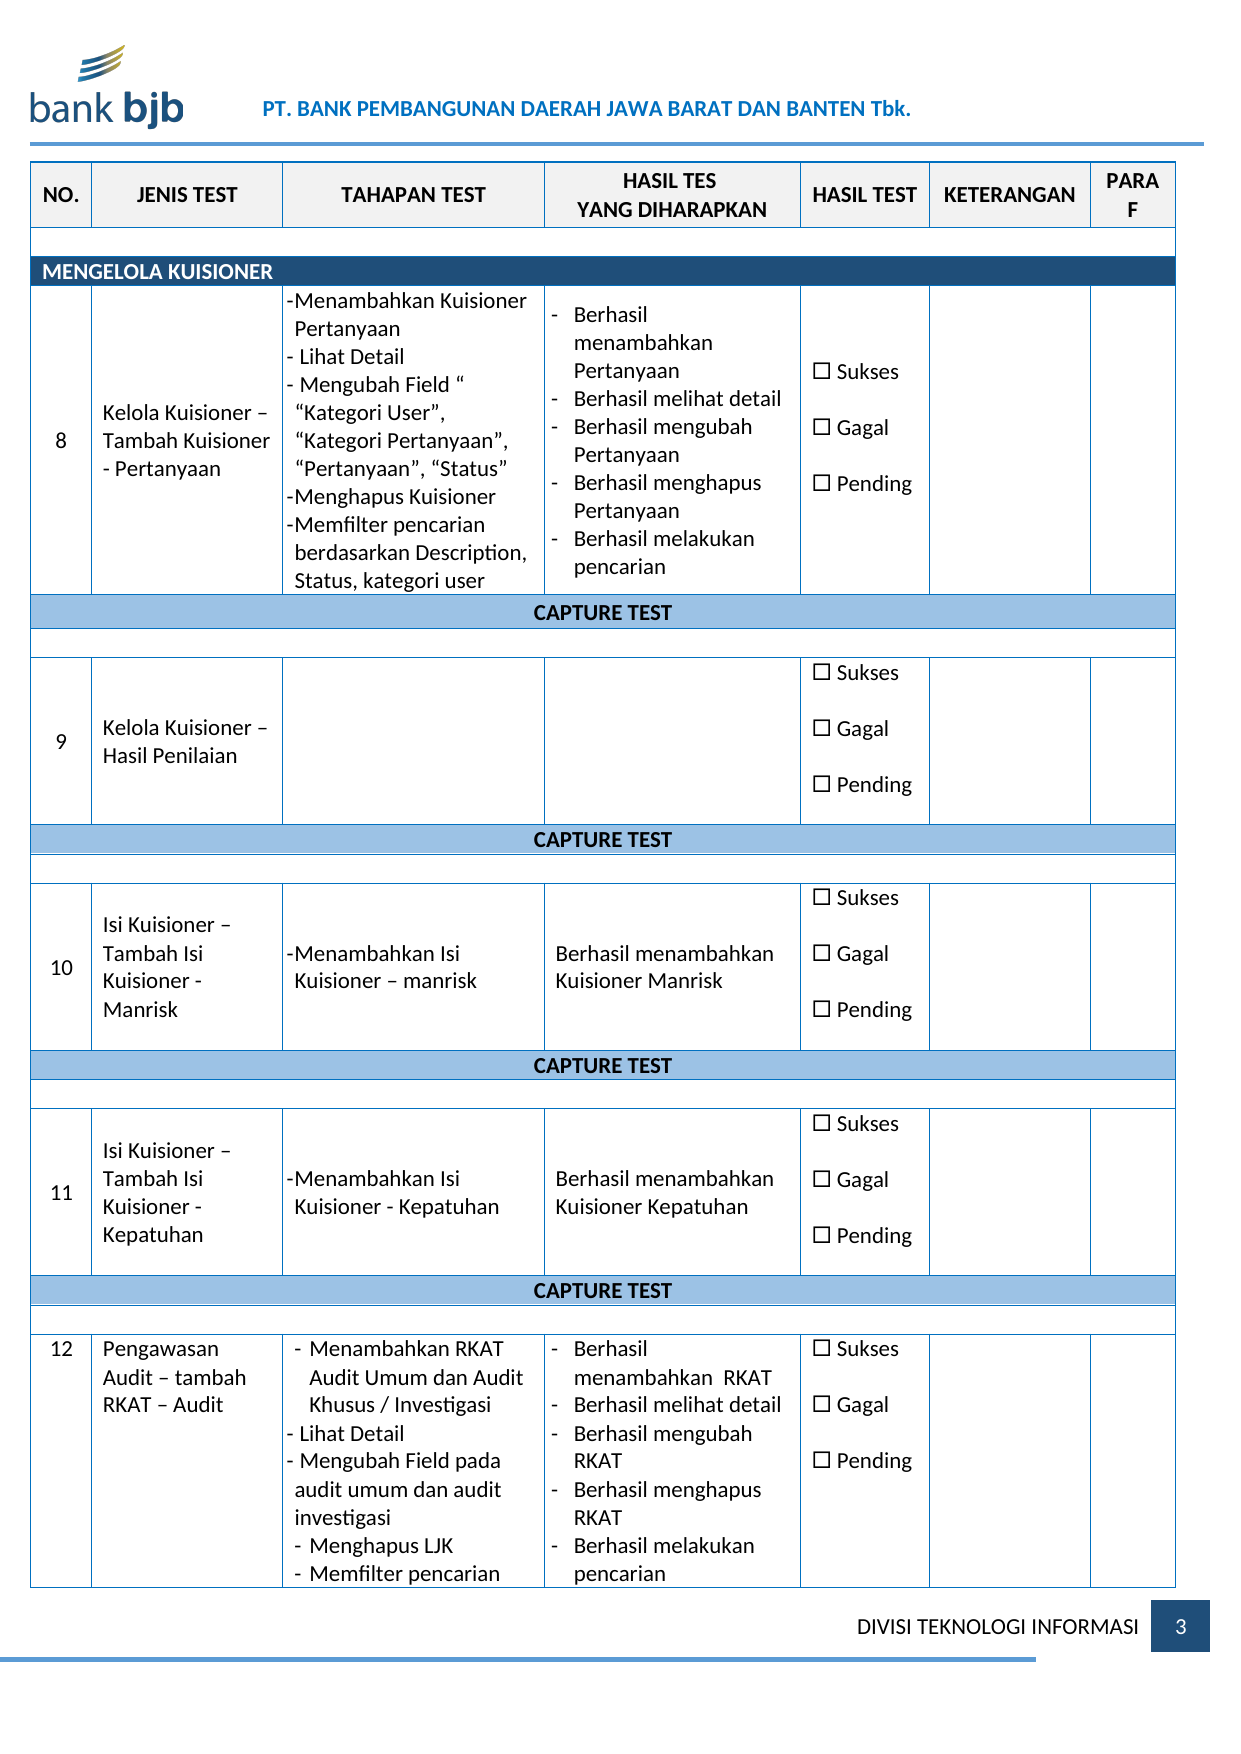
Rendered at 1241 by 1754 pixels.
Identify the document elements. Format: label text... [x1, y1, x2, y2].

table_cell 9 [31, 658, 91, 824]
table_header KETERANGAN [930, 163, 1090, 227]
table_cell [31, 1306, 1175, 1333]
table_cell 10 [31, 884, 91, 1050]
table_cell [31, 1080, 1175, 1108]
table_cell Sukses Gagal Pending [801, 1335, 929, 1587]
table_cell [930, 286, 1090, 594]
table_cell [545, 1335, 800, 1587]
table_header TAHAPAN TEST [283, 163, 544, 227]
table_cell Menambahkan Isi Kuisioner – manrisk [283, 884, 544, 1050]
table_cell [31, 629, 1175, 657]
table_cell Sukses Gagal Pending [801, 658, 929, 824]
table_cell Menambahkan Isi Kuisioner - Kepatuhan [283, 1109, 544, 1275]
table_cell Sukses Gagal Pending [801, 884, 929, 1050]
table_header HASIL TEST [801, 163, 929, 227]
table_cell Berhasil menambahkan Pertanyaan Berhasil melihat detail Berhasil mengubah Pertanyaan Berhasil menghapus Pertanyaan Berhasil melakukan pencarian [545, 286, 800, 594]
table_cell 8 [31, 286, 91, 594]
table_cell Kelola Kuisioner – Tambah Kuisioner - Pertanyaan [92, 286, 282, 594]
table_cell Sukses Gagal Pending [801, 286, 929, 594]
table_cell [930, 1335, 1090, 1587]
table_header NO. [31, 163, 91, 227]
table_cell [1091, 884, 1175, 1050]
table_cell [31, 855, 1175, 882]
table_header JENIS TEST [92, 163, 282, 227]
table_cell [545, 658, 800, 824]
table_cell Menambahkan Kuisioner Pertanyaan Lihat Detail Mengubah Field “ “Kategori User”, “Kategori Pertanyaan”, “Pertanyaan”, “Status” Menghapus Kuisioner Memfilter pencarian berdasarkan Description, Status, kategori user [283, 286, 544, 594]
table_cell CAPTURE TEST [31, 1051, 1175, 1079]
table_cell Kelola Kuisioner – Hasil Penilaian [92, 658, 282, 824]
table_cell 12 [31, 1335, 91, 1587]
table_cell Pengawasan Audit – tambah RKAT – Audit [92, 1335, 282, 1587]
table_cell [930, 884, 1090, 1050]
table_header PARAF [1091, 163, 1175, 227]
table_cell Sukses Gagal Pending [801, 1109, 929, 1275]
table_cell Berhasil menambahkan Kuisioner Manrisk [545, 884, 800, 1050]
table_cell Isi Kuisioner – Tambah Isi Kuisioner - Manrisk [92, 884, 282, 1050]
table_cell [283, 1335, 544, 1587]
table_cell CAPTURE TEST [31, 595, 1175, 628]
table_cell [930, 658, 1090, 824]
table_cell [930, 1109, 1090, 1275]
table_cell CAPTURE TEST [31, 825, 1175, 853]
table_cell CAPTURE TEST [31, 1276, 1175, 1304]
table_cell Berhasil menambahkan Kuisioner Kepatuhan [545, 1109, 800, 1275]
table_header HASIL TES YANG DIHARAPKAN [545, 163, 800, 227]
table_cell [31, 228, 1175, 256]
table_cell [1091, 286, 1175, 594]
table_cell [1091, 658, 1175, 824]
table_cell MENGELOLA KUISIONER [31, 257, 1175, 285]
table_cell [1091, 1335, 1175, 1587]
table_cell [1091, 1109, 1175, 1275]
table_cell Isi Kuisioner – Tambah Isi Kuisioner - Kepatuhan [92, 1109, 282, 1275]
table_cell [283, 658, 544, 824]
table_cell 11 [31, 1109, 91, 1275]
picture [30, 45, 183, 130]
